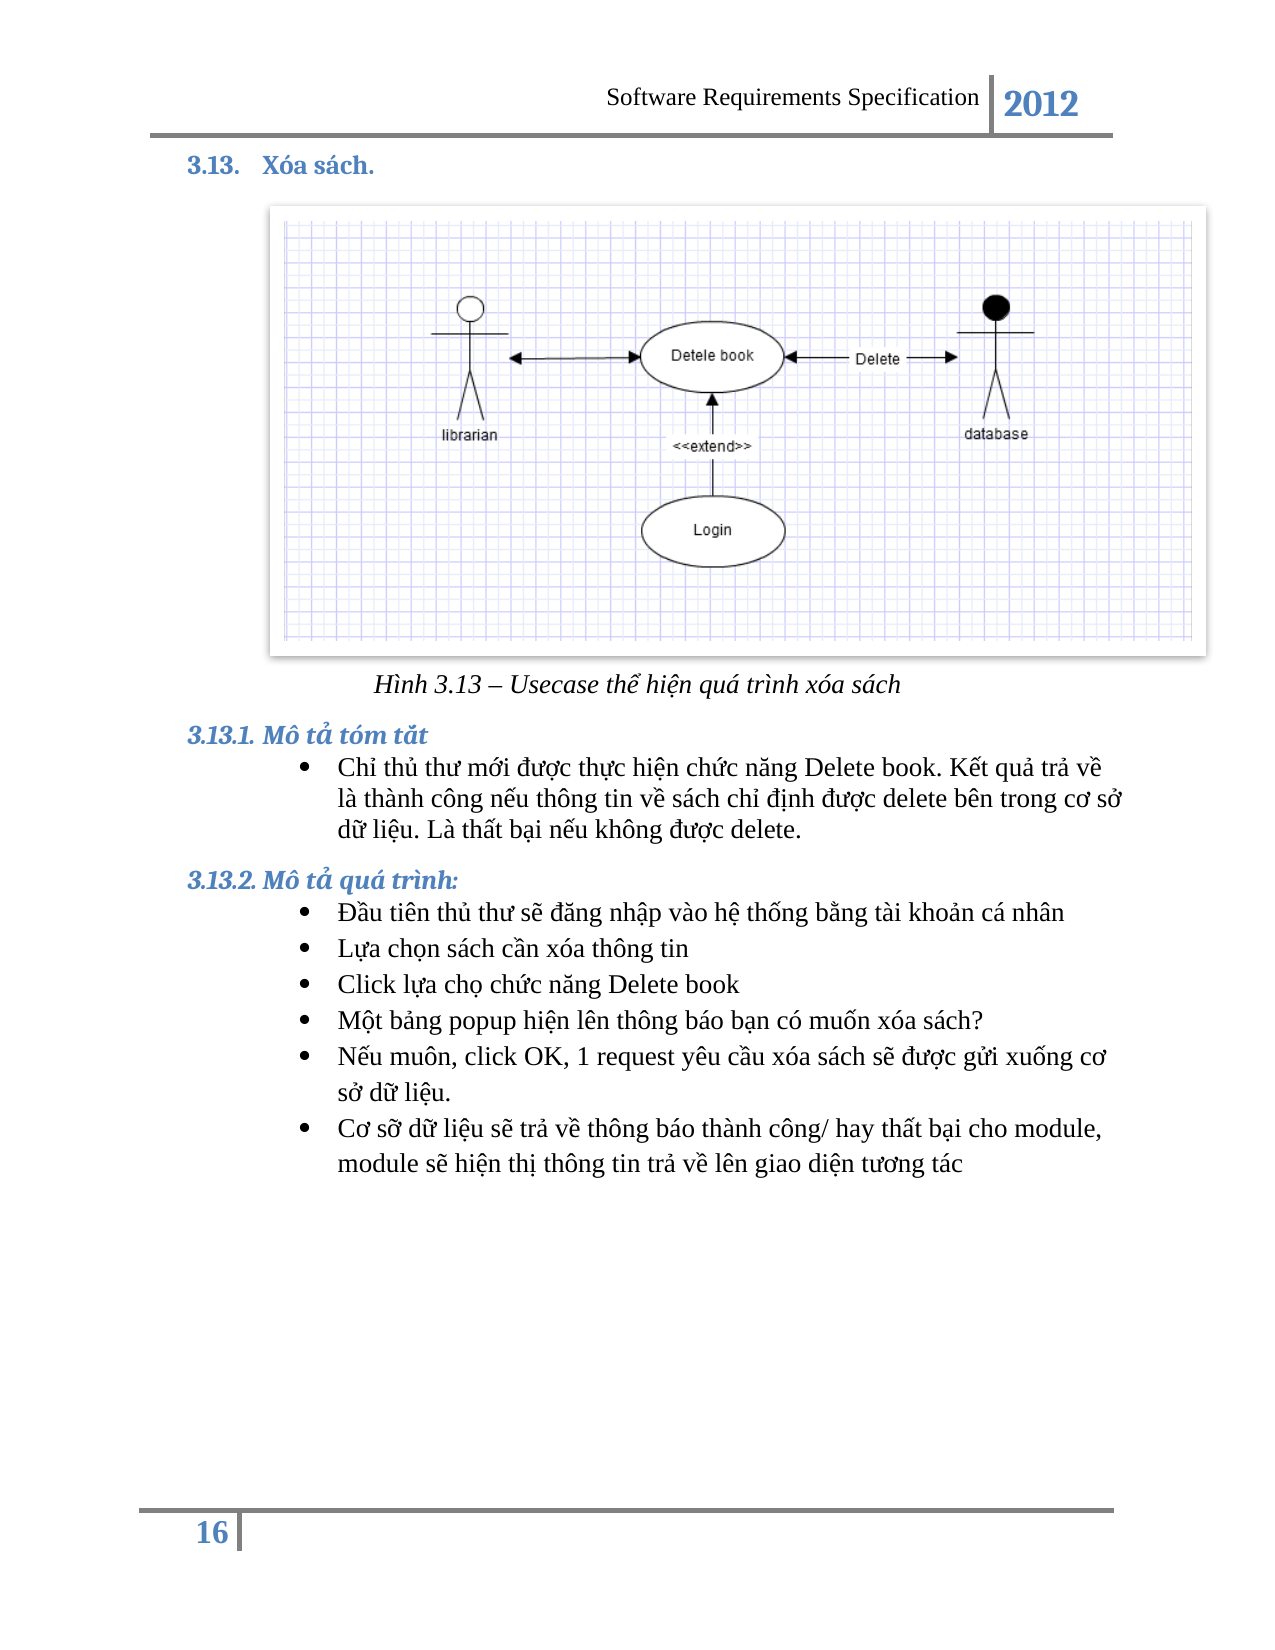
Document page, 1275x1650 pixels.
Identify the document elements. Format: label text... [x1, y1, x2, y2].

list Lựa chọn sách cần xóa thông tin [300, 932, 1125, 963]
subtitle Xóa sách. [187, 150, 1125, 181]
list Nếu muôn, click OK, 1 request yêu cầu xóa sách sẽ được gửi xuống cơ sở dữ liệu. [300, 1040, 1125, 1107]
list Một bảng popup hiện lên thông báo bạn có muốn xóa sách? [300, 1004, 1125, 1035]
list Cơ sỡ dữ liệu sẽ trả về thông báo thành công/ hay thất bại cho module, module sẽ hiện thị thông tin trả về lên giao diện tương tác [300, 1112, 1125, 1179]
picture [284, 221, 1192, 641]
list Đầu tiên thủ thư sẽ đăng nhập vào hệ thống bằng tài khoản cá nhân [300, 896, 1125, 928]
subtitle Mô tả quá trình: [187, 865, 1125, 896]
subtitle Mô tả tóm tắt [187, 720, 1125, 751]
list Chỉ thủ thư mới được thực hiện chức năng Delete book. Kết quả trả về là thành công nếu thông tin về sách chỉ định được delete bên trong cơ sở dữ liệu. Là thất bại nếu không được delete. [300, 751, 1125, 844]
list Click lựa chọ chức năng Delete book [300, 968, 1125, 999]
text Hình 3.13 – Usecase thể hiện quá trình xóa sách [150, 668, 1125, 699]
